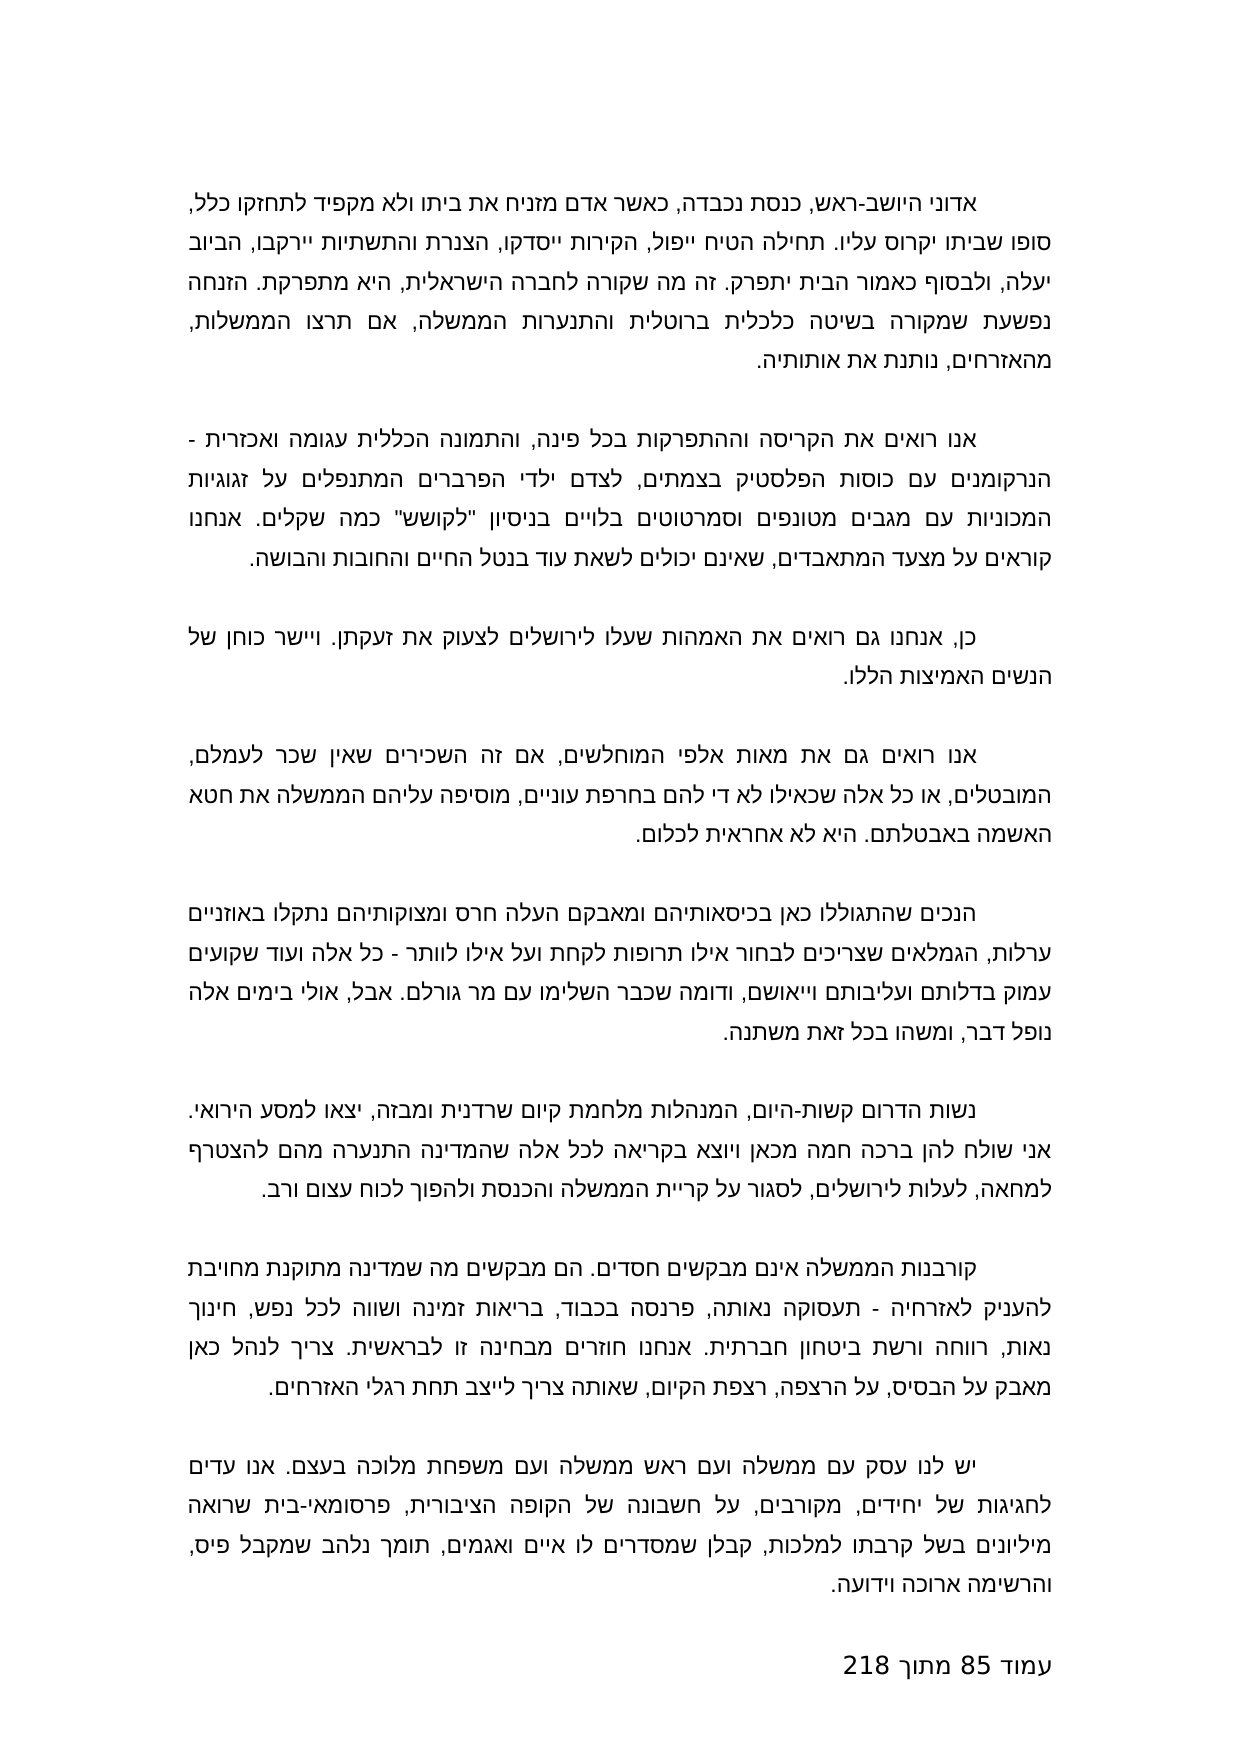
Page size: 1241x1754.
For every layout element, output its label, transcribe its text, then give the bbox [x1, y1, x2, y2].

text הנכים שהתגוללו כאן בכיסאותיהם ומאבקם העלה חרס ומצוקותיהם נתקלו באוזניים ערלות, הגמלאים שצריכים לבחור אילו תרופות לקחת ועל אילו לוותר - כל אלה ועוד שקועים עמוק בדלותם ועליבותם וייאושם, ודומה שכבר השלימו עם מר גורלם. אבל, אולי בימים אלה נופל דבר, ומשהו בכל זאת משתנה. [187, 900, 1053, 1045]
text יש לנו עסק עם ממשלה ועם ראש ממשלה ועם משפחת מלוכה בעצם. אנו עדים לחגיגות של יחידים, מקורבים, על חשבונה של הקופה הציבורית, פרסומאי-בית שרואה מיליונים בשל קרבתו למלכות, קבלן שמסדרים לו איים ואגמים, תומך נלהב שמקבל פיס, והרשימה ארוכה וידועה. [187, 1453, 1053, 1598]
text כן, אנחנו גם רואים את האמהות שעלו לירושלים לצעוק את זעקתן. ויישר כוחן של הנשים האמיצות הללו. [187, 624, 1053, 689]
text אנו רואים את הקריסה וההתפרקות בכל פינה, והתמונה הכללית עגומה ואכזרית - הנרקומנים עם כוסות הפלסטיק בצמתים, לצדם ילדי הפרברים המתנפלים על זגוגיות המכוניות עם מגבים מטונפים וסמרטוטים בלויים בניסיון "לקושש" כמה שקלים. אנחנו קוראים על מצעד המתאבדים, שאינם יכולים לשאת עוד בנטל החיים והחובות והבושה. [187, 426, 1053, 571]
text אדוני היושב-ראש, כנסת נכבדה, כאשר אדם מזניח את ביתו ולא מקפיד לתחזקו כלל, סופו שביתו יקרוס עליו. תחילה הטיח ייפול, הקירות ייסדקו, הצנרת והתשתיות יירקבו, הביוב יעלה, ולבסוף כאמור הבית יתפרק. זה מה שקורה לחברה הישראלית, היא מתפרקת. הזנחה נפשעת שמקורה בשיטה כלכלית ברוטלית והתנערות הממשלה, אם תרצו הממשלות, מהאזרחים, נותנת את אותותיה. [187, 189, 1053, 374]
text נשות הדרום קשות-היום, המנהלות מלחמת קיום שרדנית ומבזה, יצאו למסע הירואי. אני שולח להן ברכה חמה מכאן ויוצא בקריאה לכל אלה שהמדינה התנערה מהם להצטרף למחאה, לעלות לירושלים, לסגור על קריית הממשלה והכנסת ולהפוך לכוח עצום ורב. [187, 1097, 1053, 1203]
text קורבנות הממשלה אינם מבקשים חסדים. הם מבקשים מה שמדינה מתוקנת מחויבת להעניק לאזרחיה - תעסוקה נאותה, פרנסה בכבוד, בריאות זמינה ושווה לכל נפש, חינוך נאות, רווחה ורשת ביטחון חברתית. אנחנו חוזרים מבחינה זו לבראשית. צריך לנהל כאן מאבק על הבסיס, על הרצפה, רצפת הקיום, שאותה צריך לייצב תחת רגלי האזרחים. [187, 1255, 1053, 1400]
text אנו רואים גם את מאות אלפי המוחלשים, אם זה השכירים שאין שכר לעמלם, המובטלים, או כל אלה שכאילו לא די להם בחרפת עוניים, מוסיפה עליהם הממשלה את חטא האשמה באבטלתם. היא לא אחראית לכלום. [187, 742, 1053, 847]
